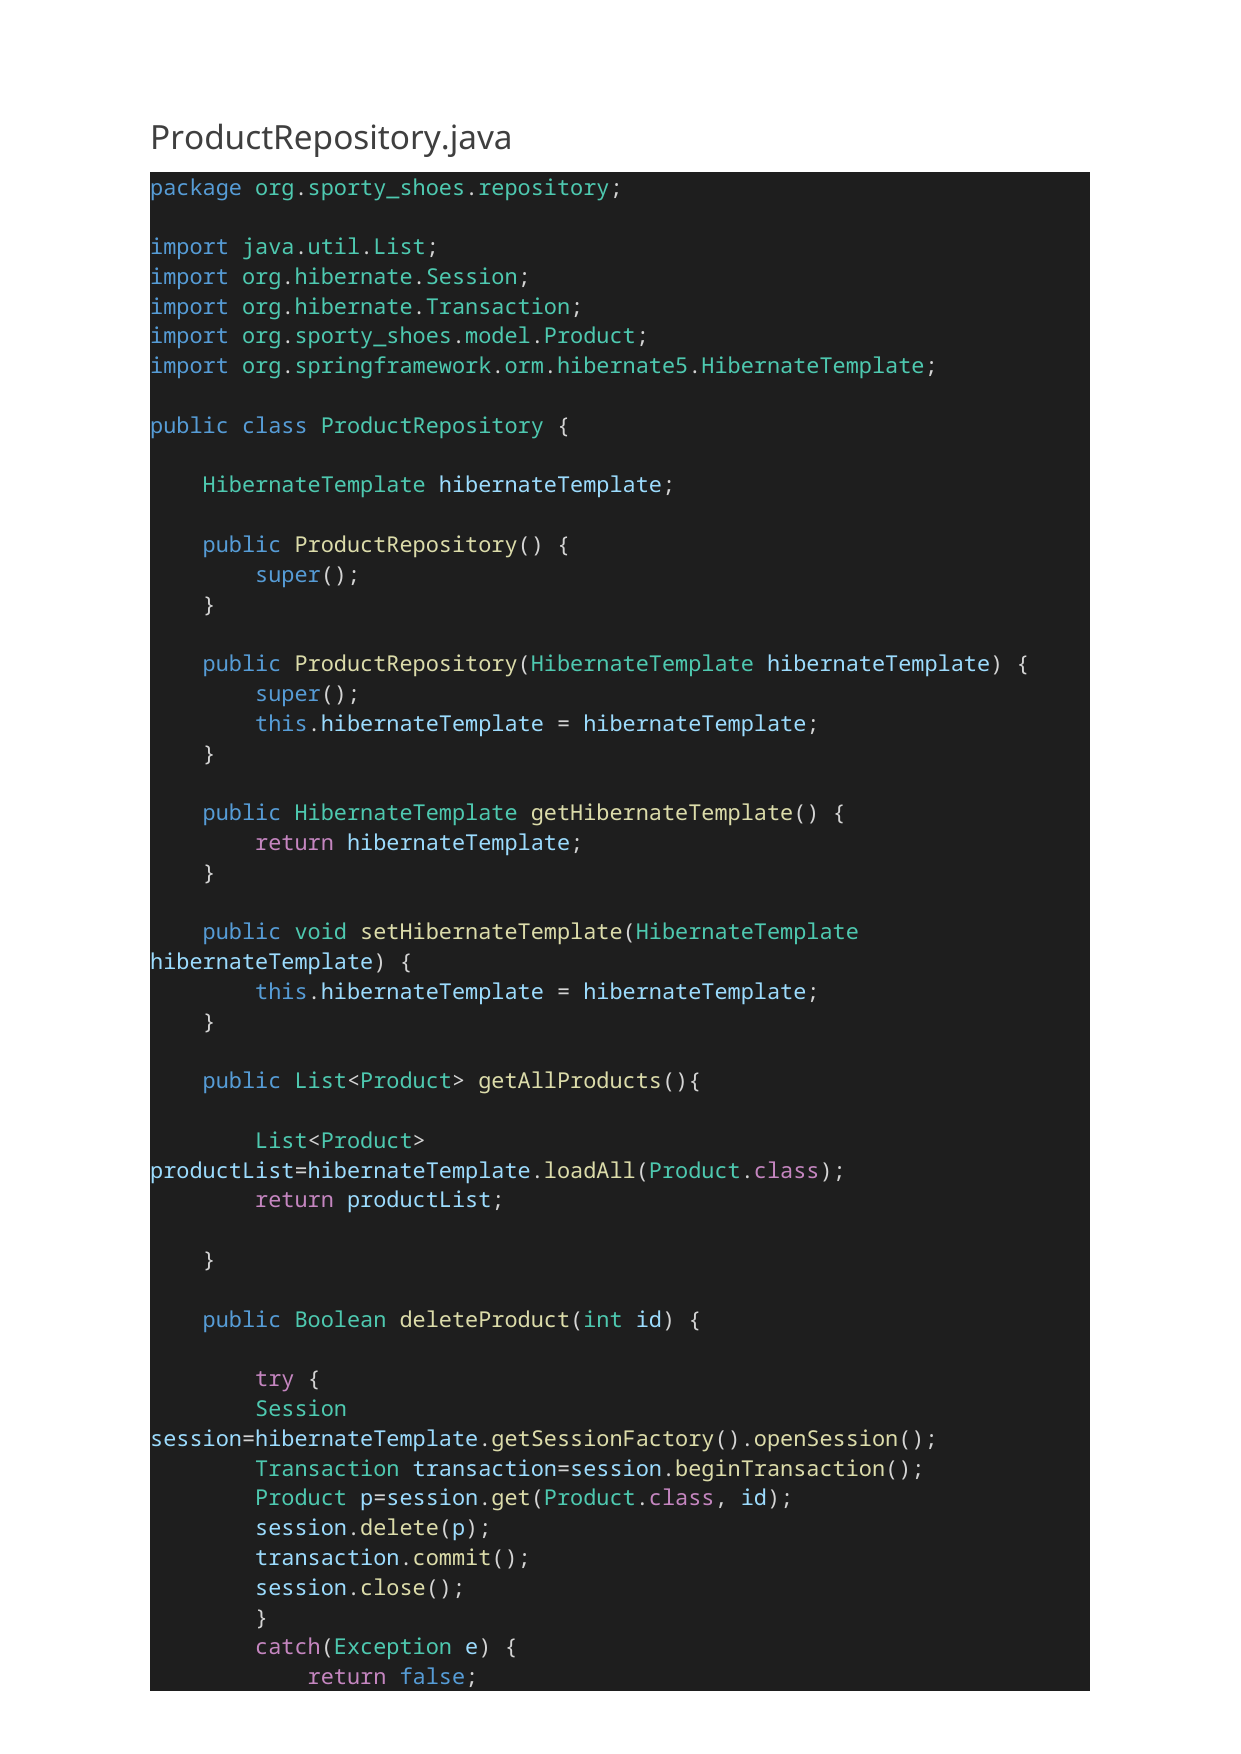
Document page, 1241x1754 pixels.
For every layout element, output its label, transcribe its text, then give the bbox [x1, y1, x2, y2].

text package org.sporty_shoes.repository; [150, 172, 1090, 201]
text return productList; [150, 1184, 1090, 1214]
text import org.hibernate.Session; [150, 261, 1090, 291]
text this.hibernateTemplate = hibernateTemplate; [150, 708, 1090, 738]
text } [150, 1244, 1090, 1274]
text super(); [150, 678, 1090, 708]
text } [150, 1602, 1090, 1631]
text public HibernateTemplate getHibernateTemplate() { [150, 797, 1090, 827]
text } [150, 857, 1090, 887]
text ProductRepository.java [150, 114, 1090, 159]
text Transaction transaction=session.beginTransaction(); [150, 1453, 1090, 1482]
text public ProductRepository() { [150, 529, 1090, 559]
text public Boolean deleteProduct(int id) { [150, 1304, 1090, 1333]
text Product p=session.get(Product.class, id); [150, 1482, 1090, 1512]
text List<Product> productList=hibernateTemplate.loadAll(Product.class); [150, 1125, 1090, 1184]
text return false; [150, 1661, 1090, 1691]
text try { [150, 1363, 1090, 1393]
text return hibernateTemplate; [150, 827, 1090, 857]
text public List<Product> getAllProducts(){ [150, 1065, 1090, 1095]
text public ProductRepository(HibernateTemplate hibernateTemplate) { [150, 648, 1090, 678]
text public void setHibernateTemplate(HibernateTemplate hibernateTemplate) { [150, 916, 1090, 976]
text catch(Exception e) { [150, 1631, 1090, 1661]
text transaction.commit(); [150, 1542, 1090, 1572]
text super(); [150, 559, 1090, 589]
text this.hibernateTemplate = hibernateTemplate; [150, 976, 1090, 1006]
text public class ProductRepository { [150, 410, 1090, 440]
text } [150, 738, 1090, 767]
text import org.sporty_shoes.model.Product; [150, 321, 1090, 350]
text } [150, 1006, 1090, 1036]
text import java.util.List; [150, 231, 1090, 261]
text session.delete(p); [150, 1512, 1090, 1542]
text session.close(); [150, 1572, 1090, 1602]
text HibernateTemplate hibernateTemplate; [150, 469, 1090, 499]
text } [150, 589, 1090, 618]
text Session session=hibernateTemplate.getSessionFactory().openSession(); [150, 1393, 1090, 1453]
text import org.hibernate.Transaction; [150, 291, 1090, 321]
text import org.springframework.orm.hibernate5.HibernateTemplate; [150, 350, 1090, 380]
